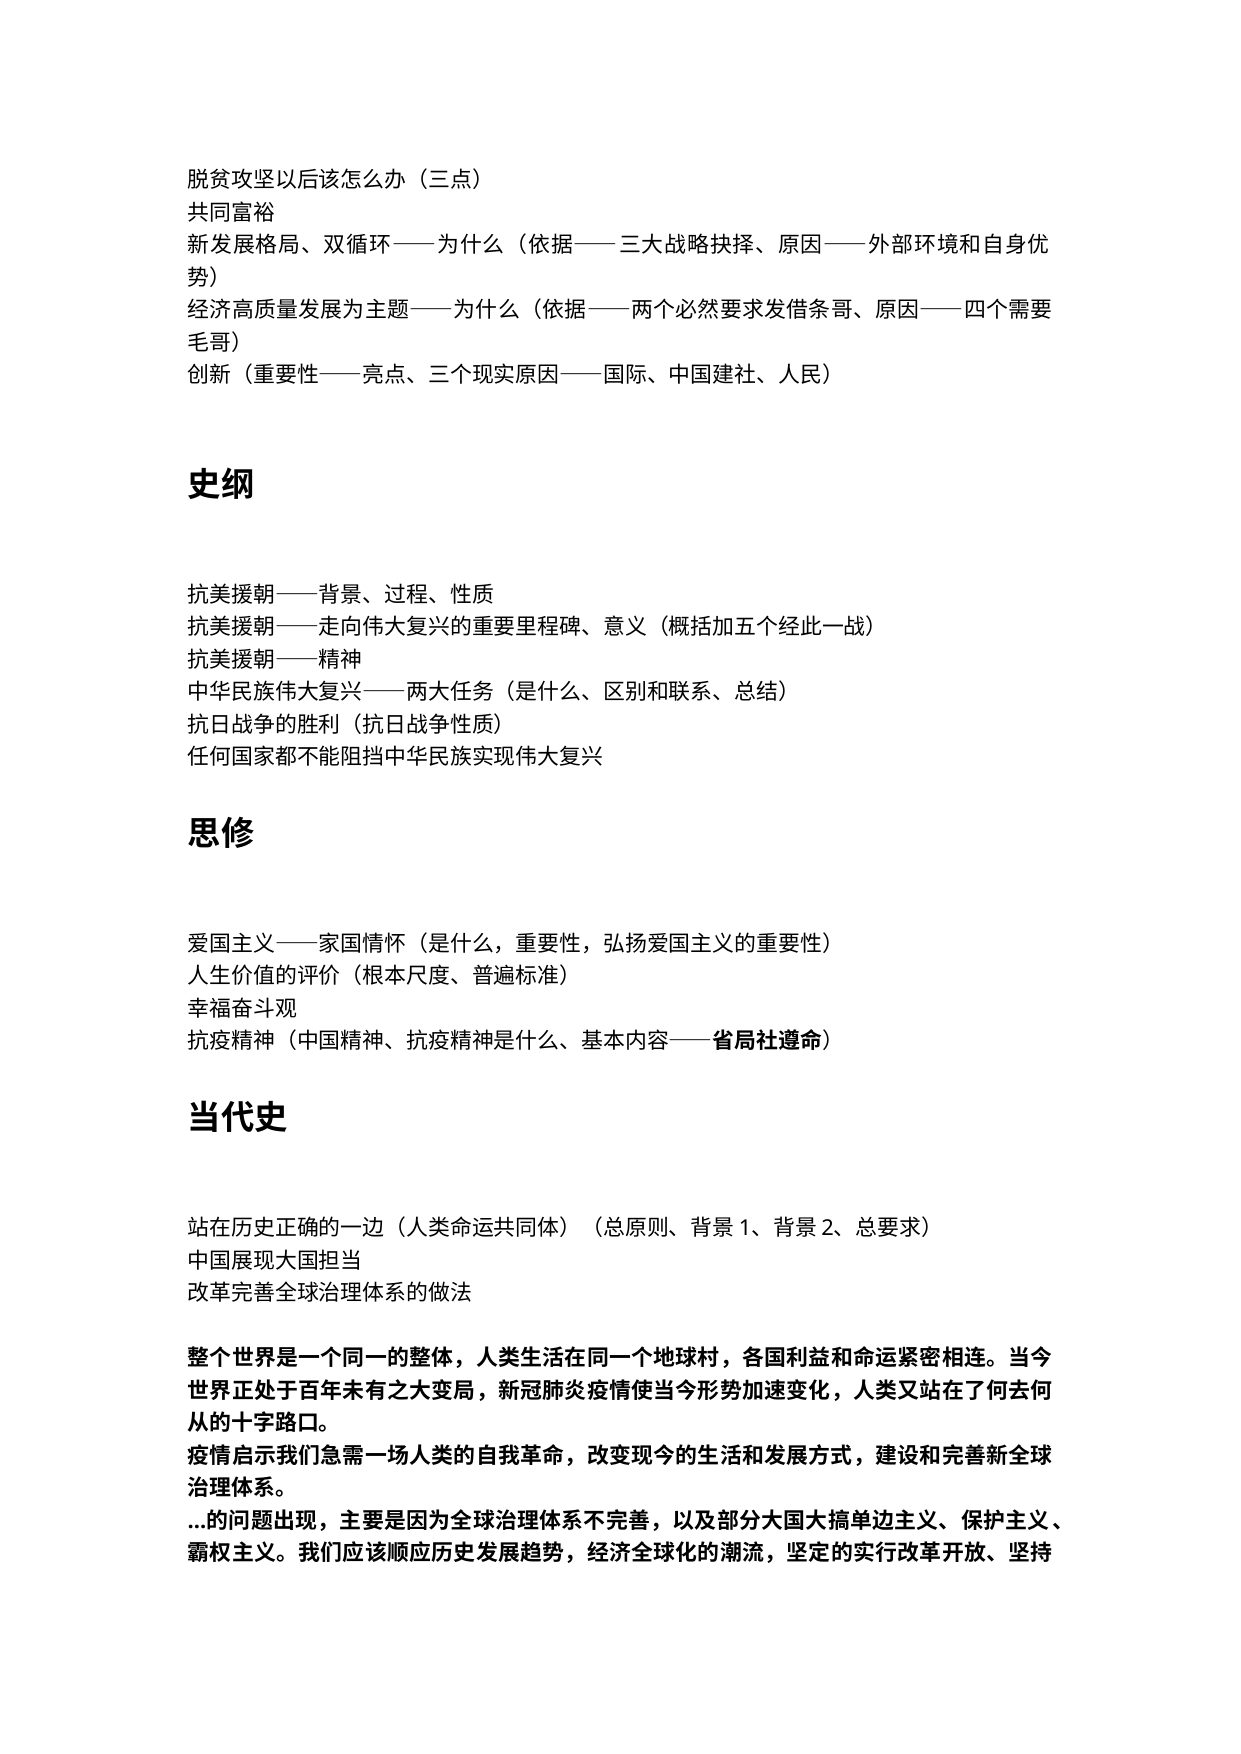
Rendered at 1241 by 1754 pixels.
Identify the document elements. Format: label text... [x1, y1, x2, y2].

subtitle 思修 [187, 798, 1053, 863]
text 中华民族伟大复兴——两大任务（是什么、区别和联系、总结） [187, 674, 1053, 706]
text 新发展格局、双循环——为什么（依据——三大战略抉择、原因——外部环境和自身优势） [187, 227, 1053, 292]
text 任何国家都不能阻挡中华民族实现伟大复兴 [187, 739, 1053, 771]
text 人生价值的评价（根本尺度、普遍标准） [187, 958, 1053, 991]
text 疫情启示我们急需一场人类的自我革命，改变现今的生活和发展方式，建设和完善新全球治理体系。 [187, 1437, 1053, 1502]
text 整个世界是一个同一的整体，人类生活在同一个地球村，各国利益和命运紧密相连。当今世界正处于百年未有之大变局，新冠肺炎疫情使当今形势加速变化，人类又站在了何去何从的十字路口。 [187, 1340, 1053, 1437]
text 抗美援朝——背景、过程、性质 [187, 576, 1053, 609]
text 改革完善全球治理体系的做法 [187, 1275, 1053, 1307]
text 共同富裕 [187, 194, 1053, 227]
text 爱国主义——家国情怀（是什么，重要性，弘扬爱国主义的重要性） [187, 926, 1053, 958]
text 中国展现大国担当 [187, 1242, 1053, 1275]
text 创新（重要性——亮点、三个现实原因——国际、中国建社、人民） [187, 357, 1053, 389]
text 幸福奋斗观 [187, 991, 1053, 1023]
text 脱贫攻坚以后该怎么办（三点） [187, 162, 1053, 194]
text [187, 1502, 1053, 1567]
text 抗美援朝——走向伟大复兴的重要里程碑、意义（概括加五个经此一战） [187, 609, 1053, 641]
text 站在历史正确的一边（人类命运共同体）（总原则、背景1、背景2、总要求） [187, 1210, 1053, 1242]
text 抗美援朝——精神 [187, 641, 1053, 674]
subtitle 史纲 [187, 449, 1053, 514]
text 抗日战争的胜利（抗日战争性质） [187, 706, 1053, 739]
text 抗疫精神（中国精神、抗疫精神是什么、基本内容——省局社遵命） [187, 1023, 1053, 1056]
subtitle 当代史 [187, 1083, 1053, 1148]
text 经济高质量发展为主题——为什么（依据——两个必然要求发借条哥、原因——四个需要毛哥） [187, 292, 1053, 357]
